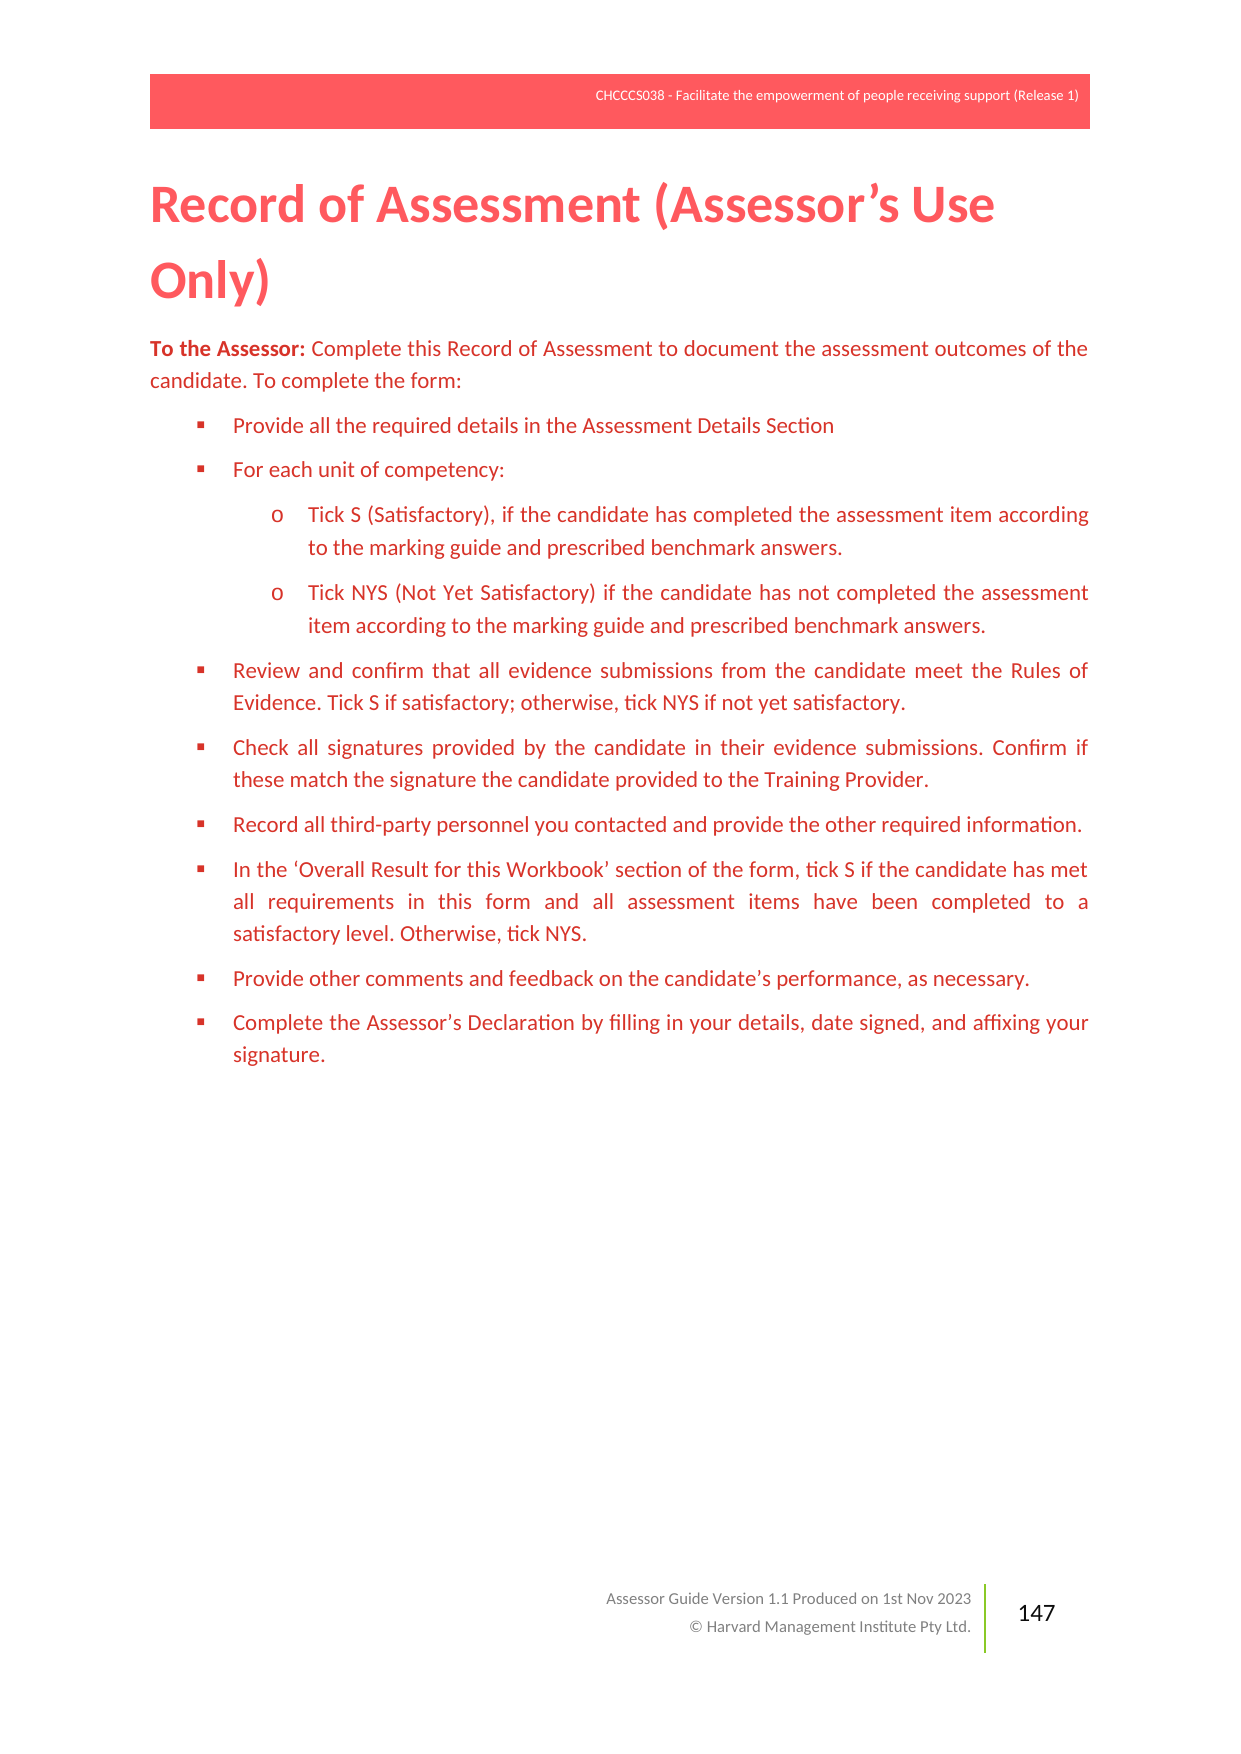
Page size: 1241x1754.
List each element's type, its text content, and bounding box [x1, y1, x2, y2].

list Check all signatures provided by the candidate in their evidence submissions. Confirm if these match the signature the candidate provided to the Training Provider. [195, 733, 1090, 793]
list In the ‘Overall Result for this Workbook’ section of the form, tick S if the candidate has met all requirements in this form and all assessment items have been completed to a satisfactory level. Otherwise, tick NYS. [195, 855, 1090, 947]
text To the Assessor: Complete this Record of Assessment to document the assessment outcomes of the candidate. To complete the form: [150, 334, 1090, 394]
subtitle Record of Assessment (Assessor’s Use Only) [150, 169, 1090, 312]
list Tick S (Satisfactory), if the candidate has completed the assessment item according to the marking guide and prescribed benchmark answers. [270, 500, 1090, 562]
list Record all third-party personnel you contacted and provide the other required information. [195, 810, 1090, 838]
list Review and confirm that all evidence submissions from the candidate meet the Rules of Evidence. Tick S if satisfactory; otherwise, tick NYS if not yet satisfactory. [195, 656, 1090, 716]
list Provide all the required details in the Assessment Details Section [195, 411, 1090, 439]
list Tick NYS (Not Yet Satisfactory) if the candidate has not completed the assessment item according to the marking guide and prescribed benchmark answers. [270, 578, 1090, 639]
list For each unit of competency: [195, 456, 1090, 483]
list Complete the Assessor’s Declaration by filling in your details, date signed, and affixing your signature. [195, 1008, 1090, 1069]
list Provide other comments and feedback on the candidate’s performance, as necessary. [195, 964, 1090, 992]
